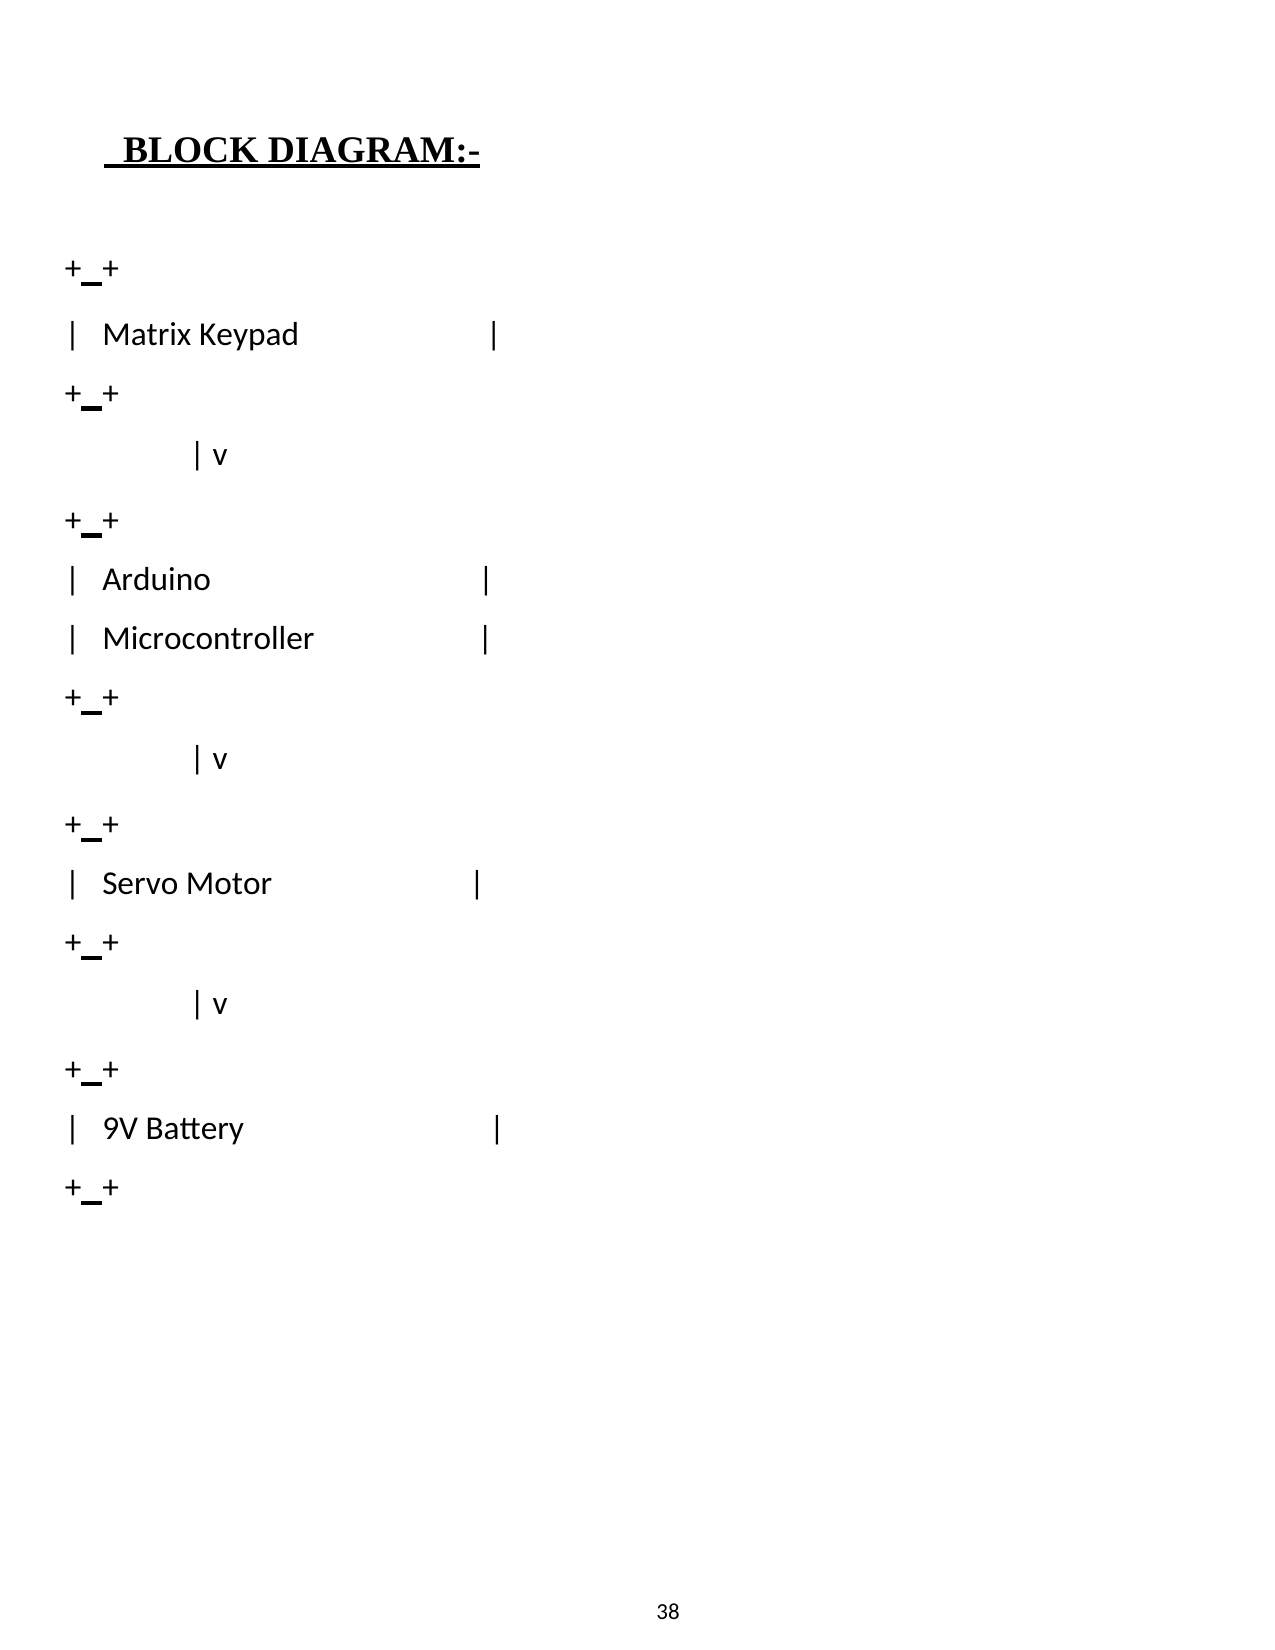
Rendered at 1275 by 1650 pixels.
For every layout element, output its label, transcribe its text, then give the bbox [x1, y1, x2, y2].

text | v [189, 433, 246, 473]
text | Servo Motor | [64, 864, 1242, 902]
text | Microcontroller | [64, 619, 1242, 657]
text + + [64, 500, 1242, 539]
text | Matrix Keypad | [64, 314, 1242, 353]
text + + [64, 247, 1242, 288]
text + + [64, 374, 1242, 412]
text + + [64, 923, 1242, 961]
text | v [189, 737, 246, 778]
text + + [64, 1168, 1242, 1206]
text | 9V Battery | [64, 1108, 1242, 1147]
text + + [64, 678, 1242, 716]
text + + [64, 1049, 1242, 1088]
text | Arduino | [64, 559, 1242, 598]
subtitle BLOCK DIAGRAM:- [89, 127, 1206, 170]
text + + [64, 804, 1242, 843]
text | v [189, 982, 246, 1023]
